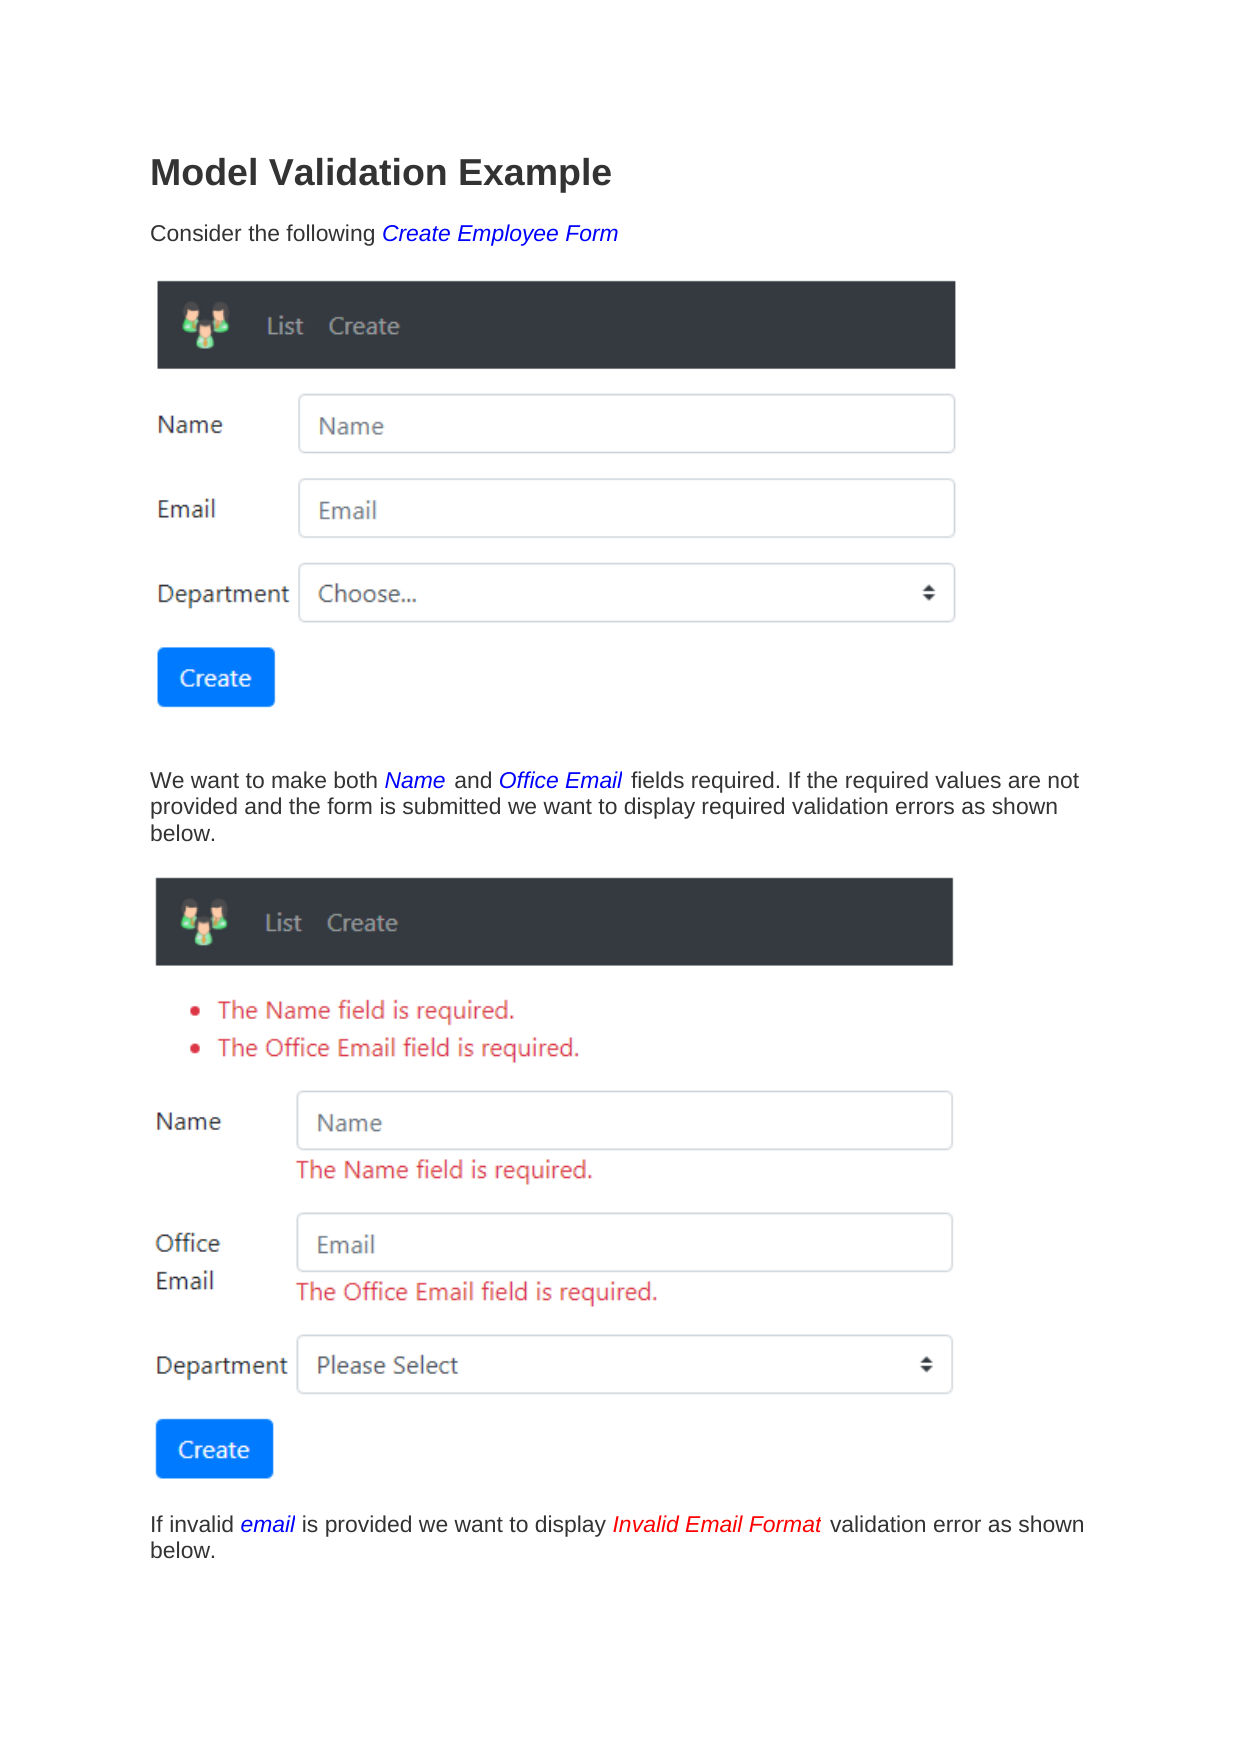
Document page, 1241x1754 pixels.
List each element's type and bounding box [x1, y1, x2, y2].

text [150, 150, 1090, 1590]
picture [150, 272, 965, 715]
picture [150, 872, 961, 1485]
